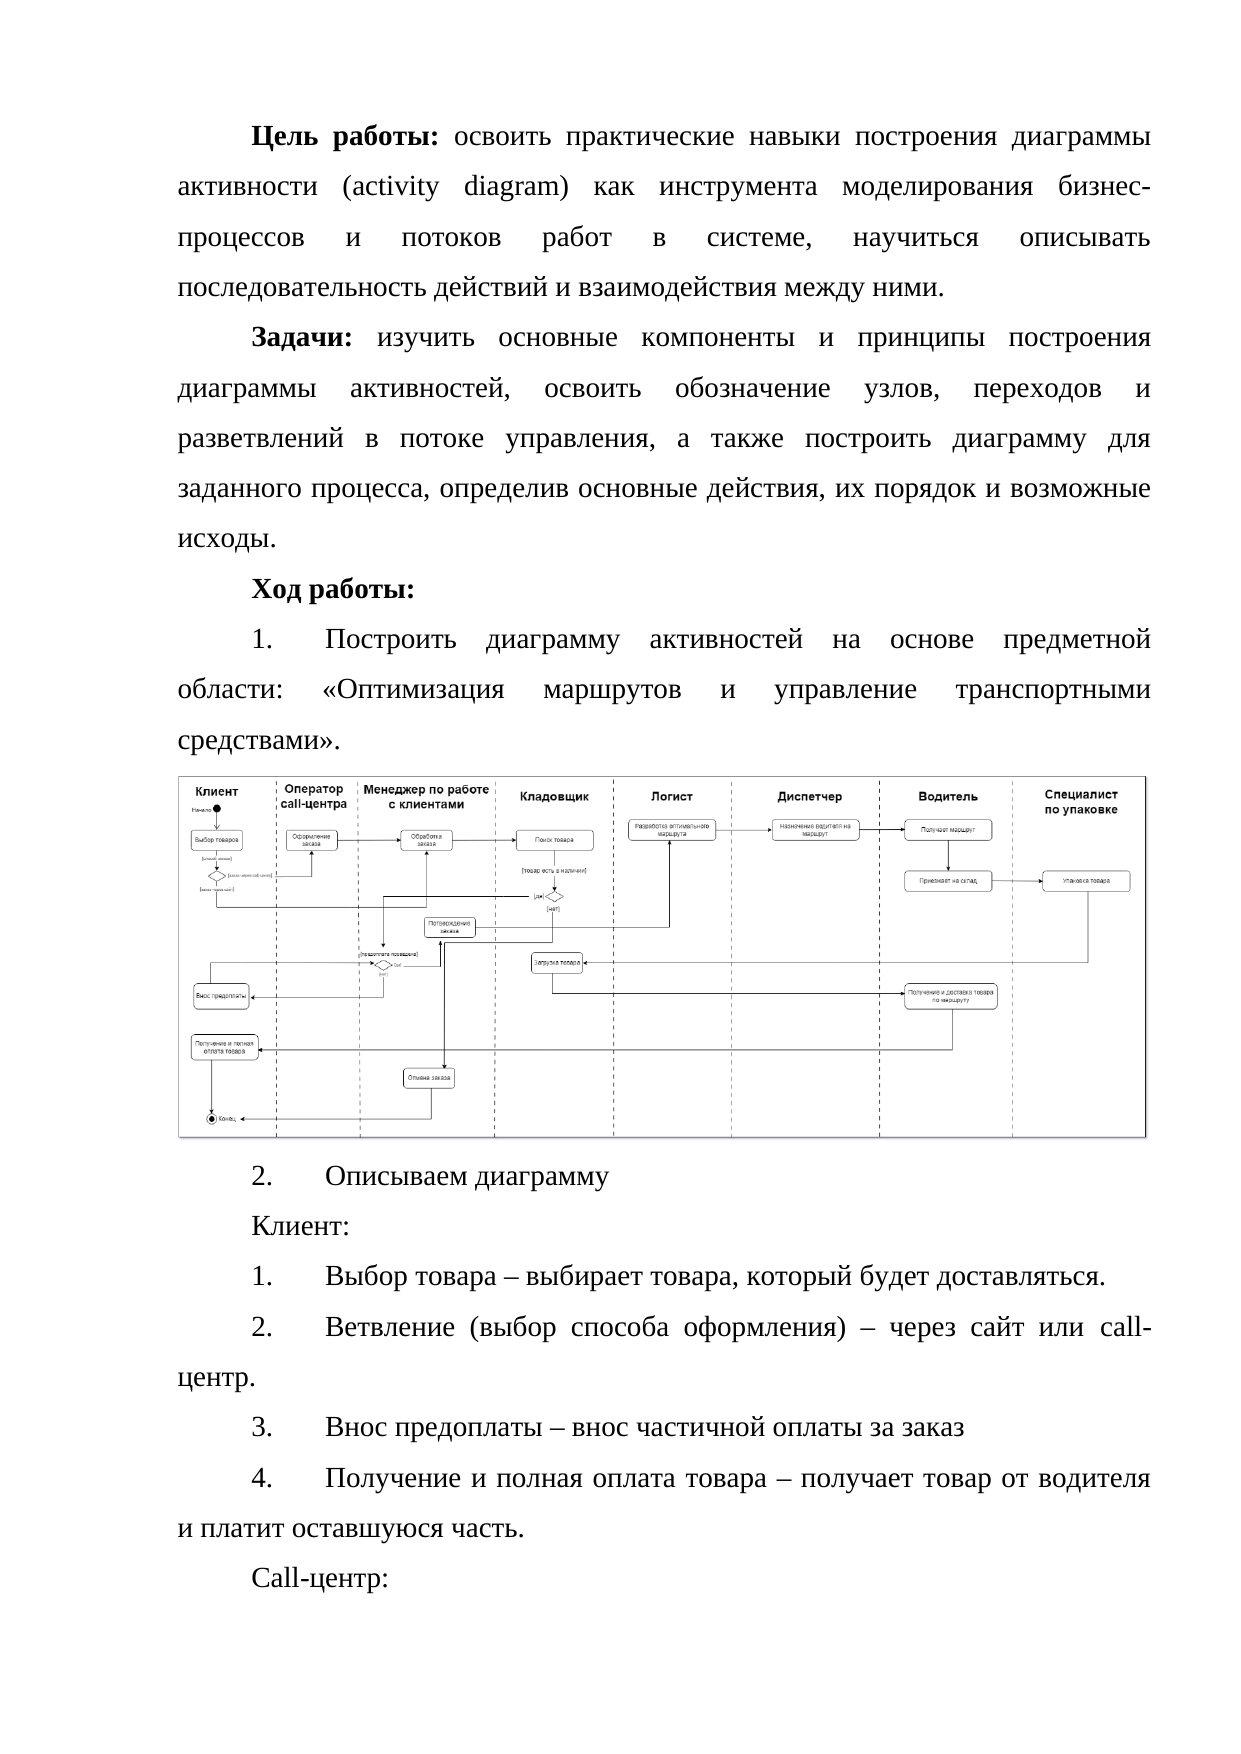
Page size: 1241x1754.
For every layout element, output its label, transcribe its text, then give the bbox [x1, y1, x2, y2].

picture [178, 772, 1151, 1144]
text Задачи: изучить основные компоненты и принципы построения диаграммы активностей, освоить обозначение узлов, переходов и разветвлений в потоке управления, а также построить диаграмму для заданного процесса, определив основные действия, их порядок и возможные исходы. [177, 319, 1152, 554]
list Клиент: [251, 1208, 1152, 1242]
list Выбор товара – выбирает товара, который будет доставляться. [177, 1258, 1152, 1292]
text Цель работы: освоить практические навыки построения диаграммы активности (activity diagram) как инструмента моделирования бизнес-процессов и потоков работ в системе, научиться описывать последовательность действий и взаимодействия между ними. [177, 118, 1152, 303]
list Получение и полная оплата товара – получает товар от водителя и платит оставшуюся часть. [177, 1460, 1152, 1543]
list Построить диаграмму активностей на основе предметной области: «Оптимизация маршрутов и управление транспортными средствами». [177, 621, 1152, 755]
text Ход работы: [177, 571, 1152, 604]
list Call-центр: [251, 1560, 1152, 1594]
list Описываем диаграмму [177, 1158, 1152, 1191]
list Ветвление (выбор способа оформления) – через сайт или call-центр. [177, 1309, 1152, 1393]
list Внос предоплаты – внос частичной оплаты за заказ [177, 1409, 1152, 1443]
